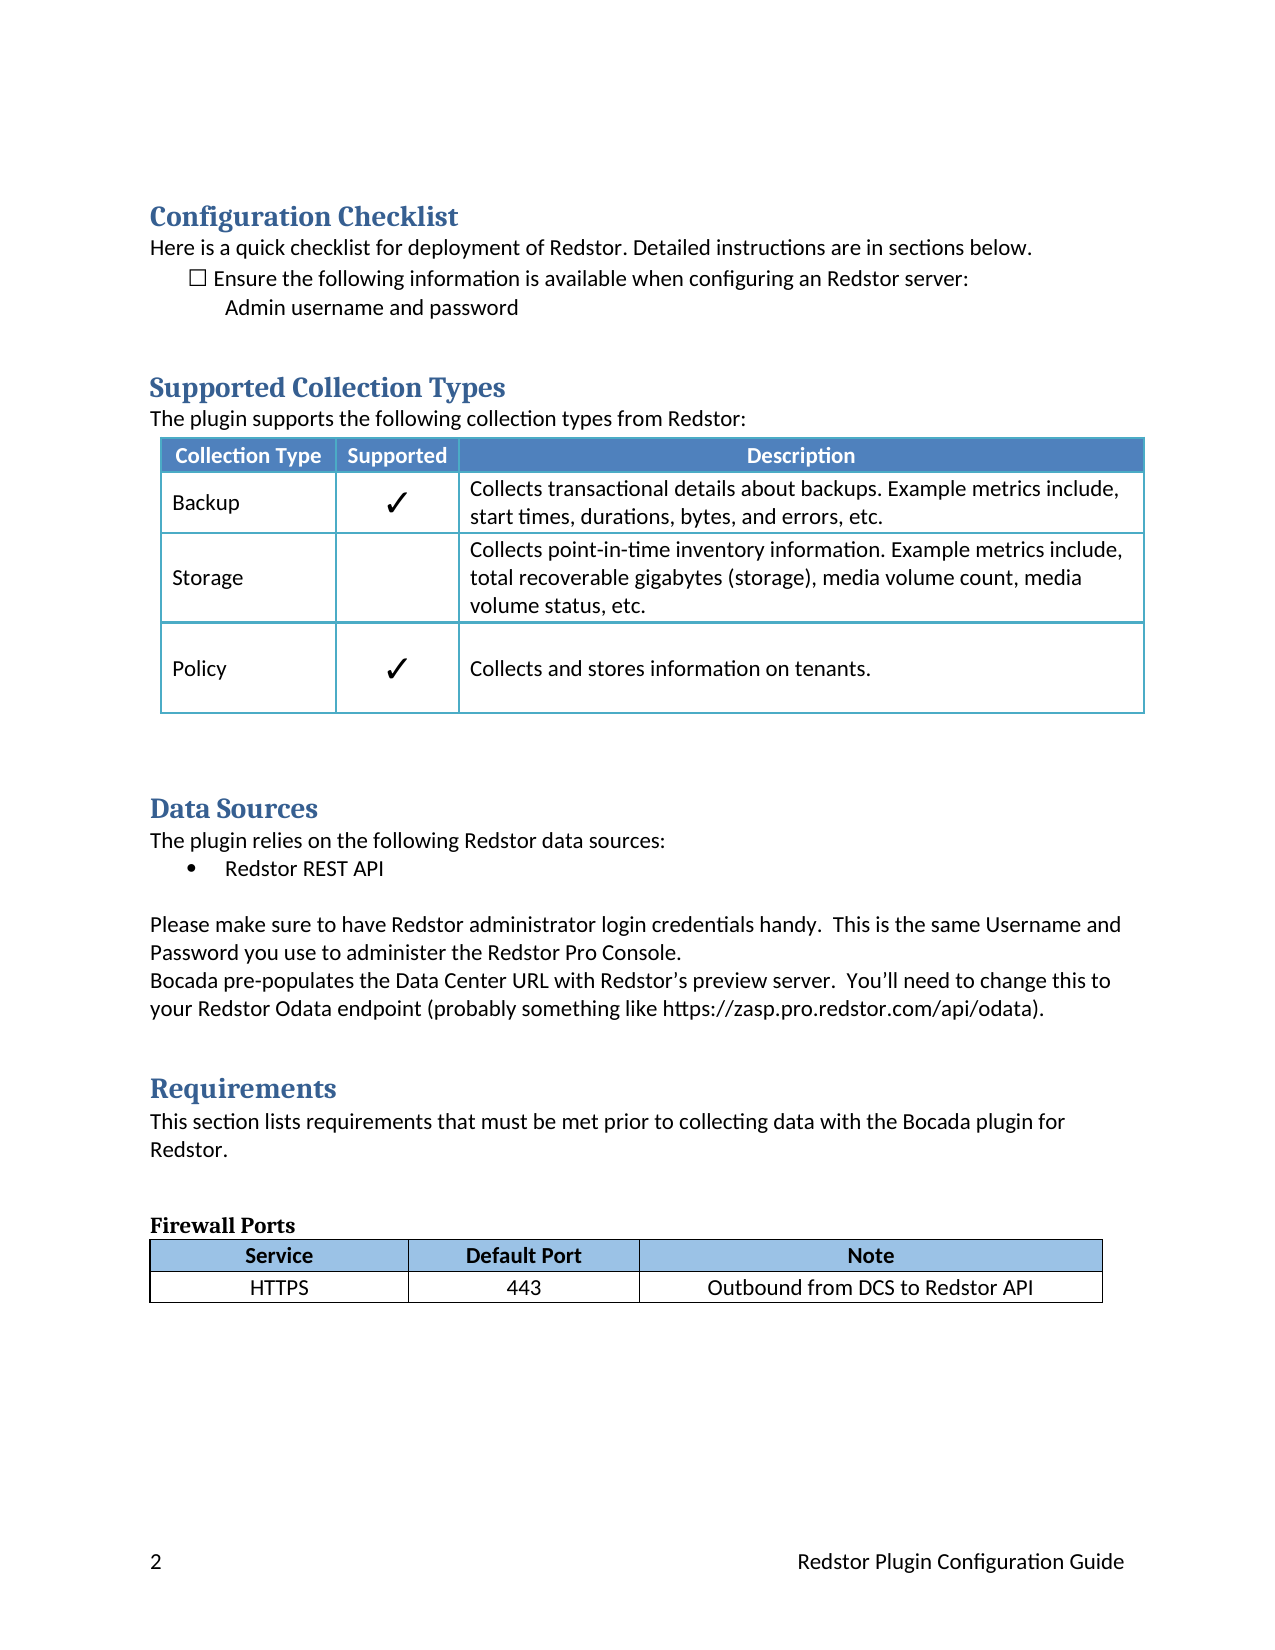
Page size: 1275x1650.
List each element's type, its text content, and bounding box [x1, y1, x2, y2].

table_cell Policy [162, 624, 335, 712]
text Bocada pre-populates the Data Center URL with Redstor’s preview server. You’ll need to change this to your Redstor Odata endpoint (probably something like https://zasp.pro.redstor.com/api/odata). [150, 966, 1127, 1022]
table_header Collection Type [162, 439, 335, 471]
text The plugin supports the following collection types from Redstor: [150, 404, 1125, 432]
text Ensure the following information is available when configuring an Redstor server: [150, 262, 1125, 293]
table_cell Outbound from DCS to Redstor API [640, 1272, 1102, 1302]
list Redstor REST API [187, 854, 1127, 882]
table_cell Storage [162, 534, 335, 621]
text Admin username and password [150, 293, 1125, 321]
subtitle Requirements [150, 1072, 1125, 1105]
subtitle Firewall Ports [150, 1213, 1125, 1239]
text The plugin relies on the following Redstor data sources: [150, 826, 1127, 854]
table_cell [337, 534, 458, 621]
text This section lists requirements that must be met prior to collecting data with the Bocada plugin for Redstor. [150, 1107, 1100, 1164]
table_cell ✓ [337, 473, 458, 532]
table_cell Collects and stores information on tenants. [460, 624, 1143, 712]
table_header Service [151, 1240, 408, 1271]
table_cell 443 [409, 1272, 639, 1302]
subtitle Supported Collection Types [150, 371, 1125, 404]
table_header Default Port [409, 1240, 639, 1271]
table_cell Collects point-in-time inventory information. Example metrics include, total recoverable gigabytes (storage), media volume count, media volume status, etc. [460, 534, 1143, 621]
text Here is a quick checklist for deployment of Redstor. Detailed instructions are in sections below. [150, 233, 1125, 262]
subtitle Data Sources [150, 792, 1125, 826]
table_cell HTTPS [151, 1272, 408, 1302]
table_header Note [640, 1240, 1102, 1271]
table_cell Backup [162, 473, 335, 532]
table_cell Collects transactional details about backups. Example metrics include, start times, durations, bytes, and errors, etc. [460, 473, 1143, 532]
table_cell ✓ [337, 624, 458, 712]
text Please make sure to have Redstor administrator login credentials handy. This is the same Username and Password you use to administer the Redstor Pro Console. [150, 910, 1127, 966]
table_header Supported [337, 439, 458, 471]
table_header Description [460, 439, 1143, 471]
subtitle Configuration Checklist [150, 200, 1125, 233]
